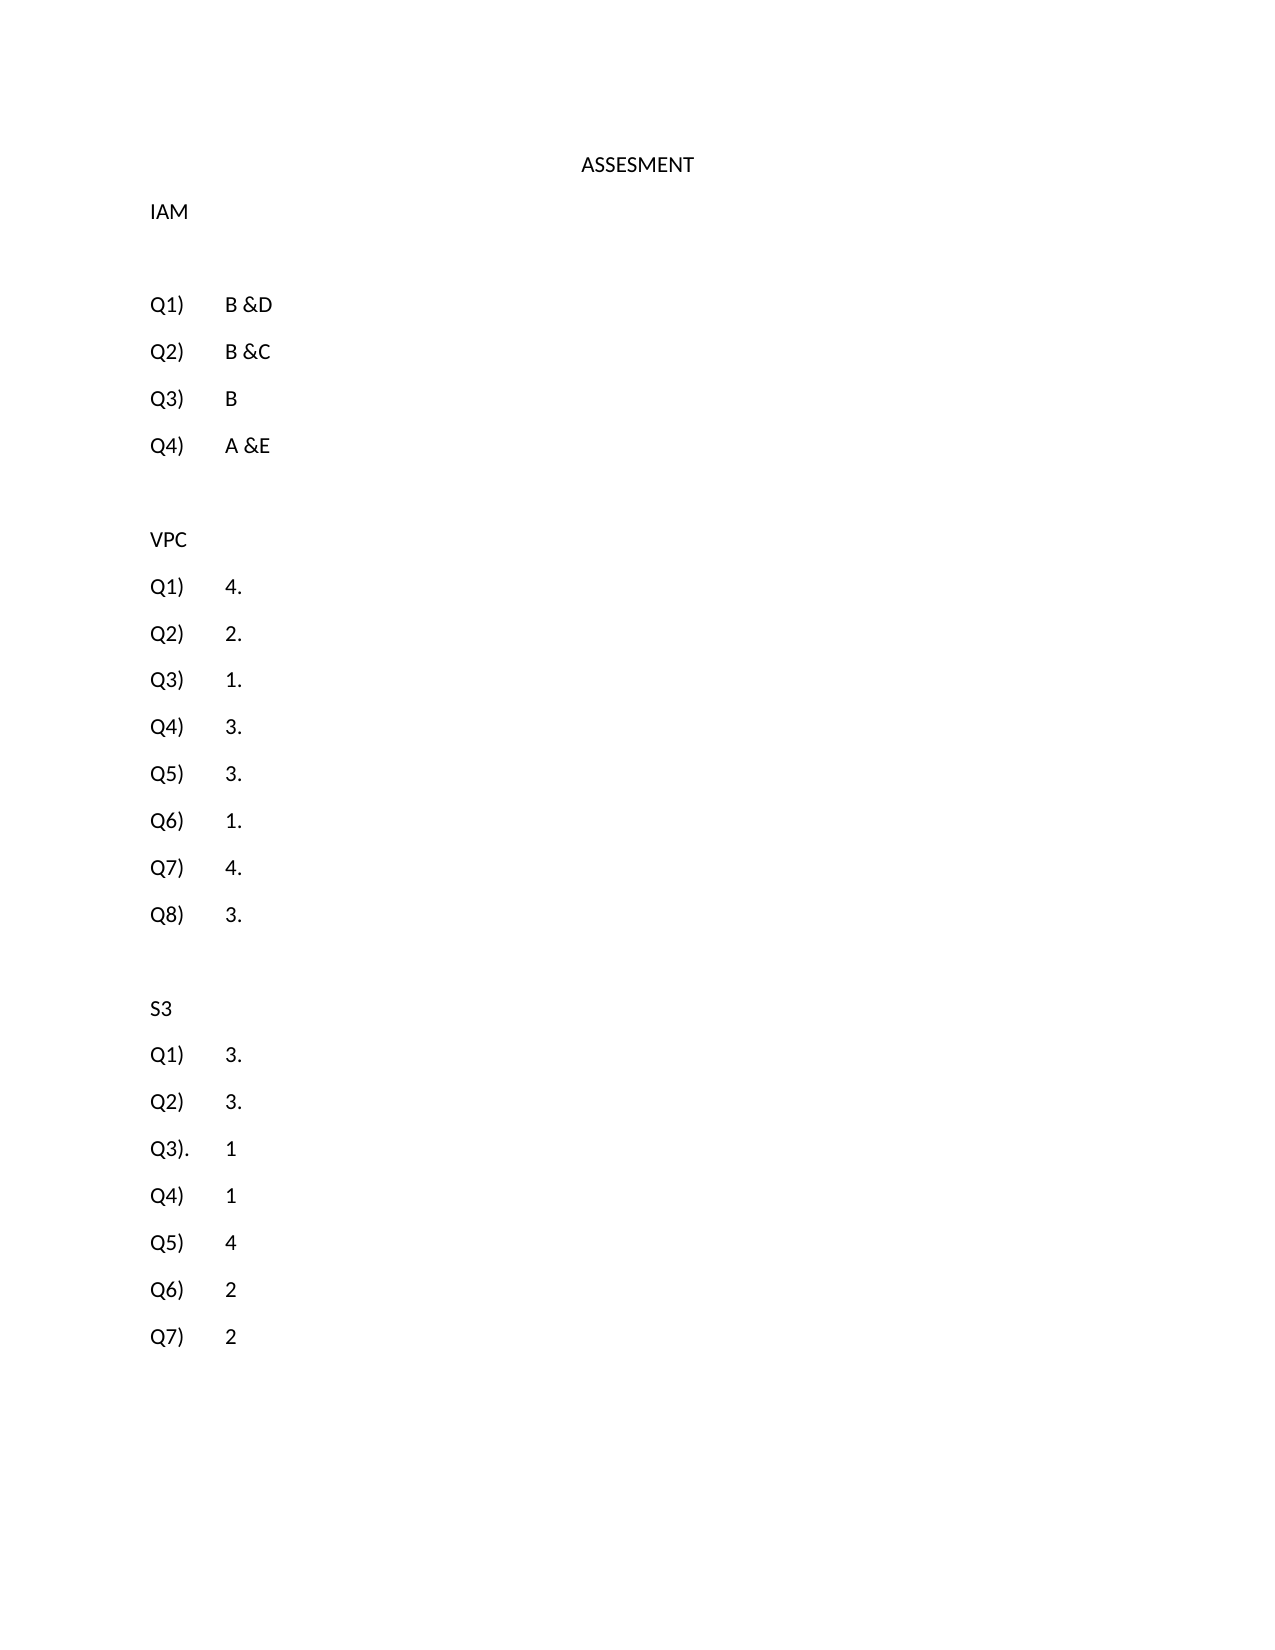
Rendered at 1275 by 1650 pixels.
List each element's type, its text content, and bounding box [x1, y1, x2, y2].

text Q1) 4. [150, 572, 1125, 600]
text Q1) 3. [150, 1041, 1125, 1069]
text Q6) 1. [150, 806, 1125, 834]
text Q4) A &E [150, 431, 1125, 459]
text ASSESMENT [150, 150, 1125, 178]
text Q3) 1. [150, 666, 1125, 694]
text Q4) 3. [150, 712, 1125, 741]
text Q1) B &D [150, 291, 1125, 319]
text Q5) 4 [150, 1228, 1125, 1256]
text Q8) 3. [150, 900, 1125, 928]
text Q7) 2 [150, 1322, 1125, 1350]
text Q2) 2. [150, 619, 1125, 647]
text Q2) 3. [150, 1087, 1125, 1116]
text Q7) 4. [150, 853, 1125, 881]
text Q4) 1 [150, 1181, 1125, 1209]
text VPC [150, 525, 1125, 553]
text S3 [150, 994, 1125, 1022]
text Q3) B [150, 384, 1125, 412]
text IAM [150, 197, 1125, 225]
text Q6) 2 [150, 1275, 1125, 1303]
text Q2) B &C [150, 337, 1125, 366]
text Q3). 1 [150, 1134, 1125, 1162]
text Q5) 3. [150, 759, 1125, 787]
